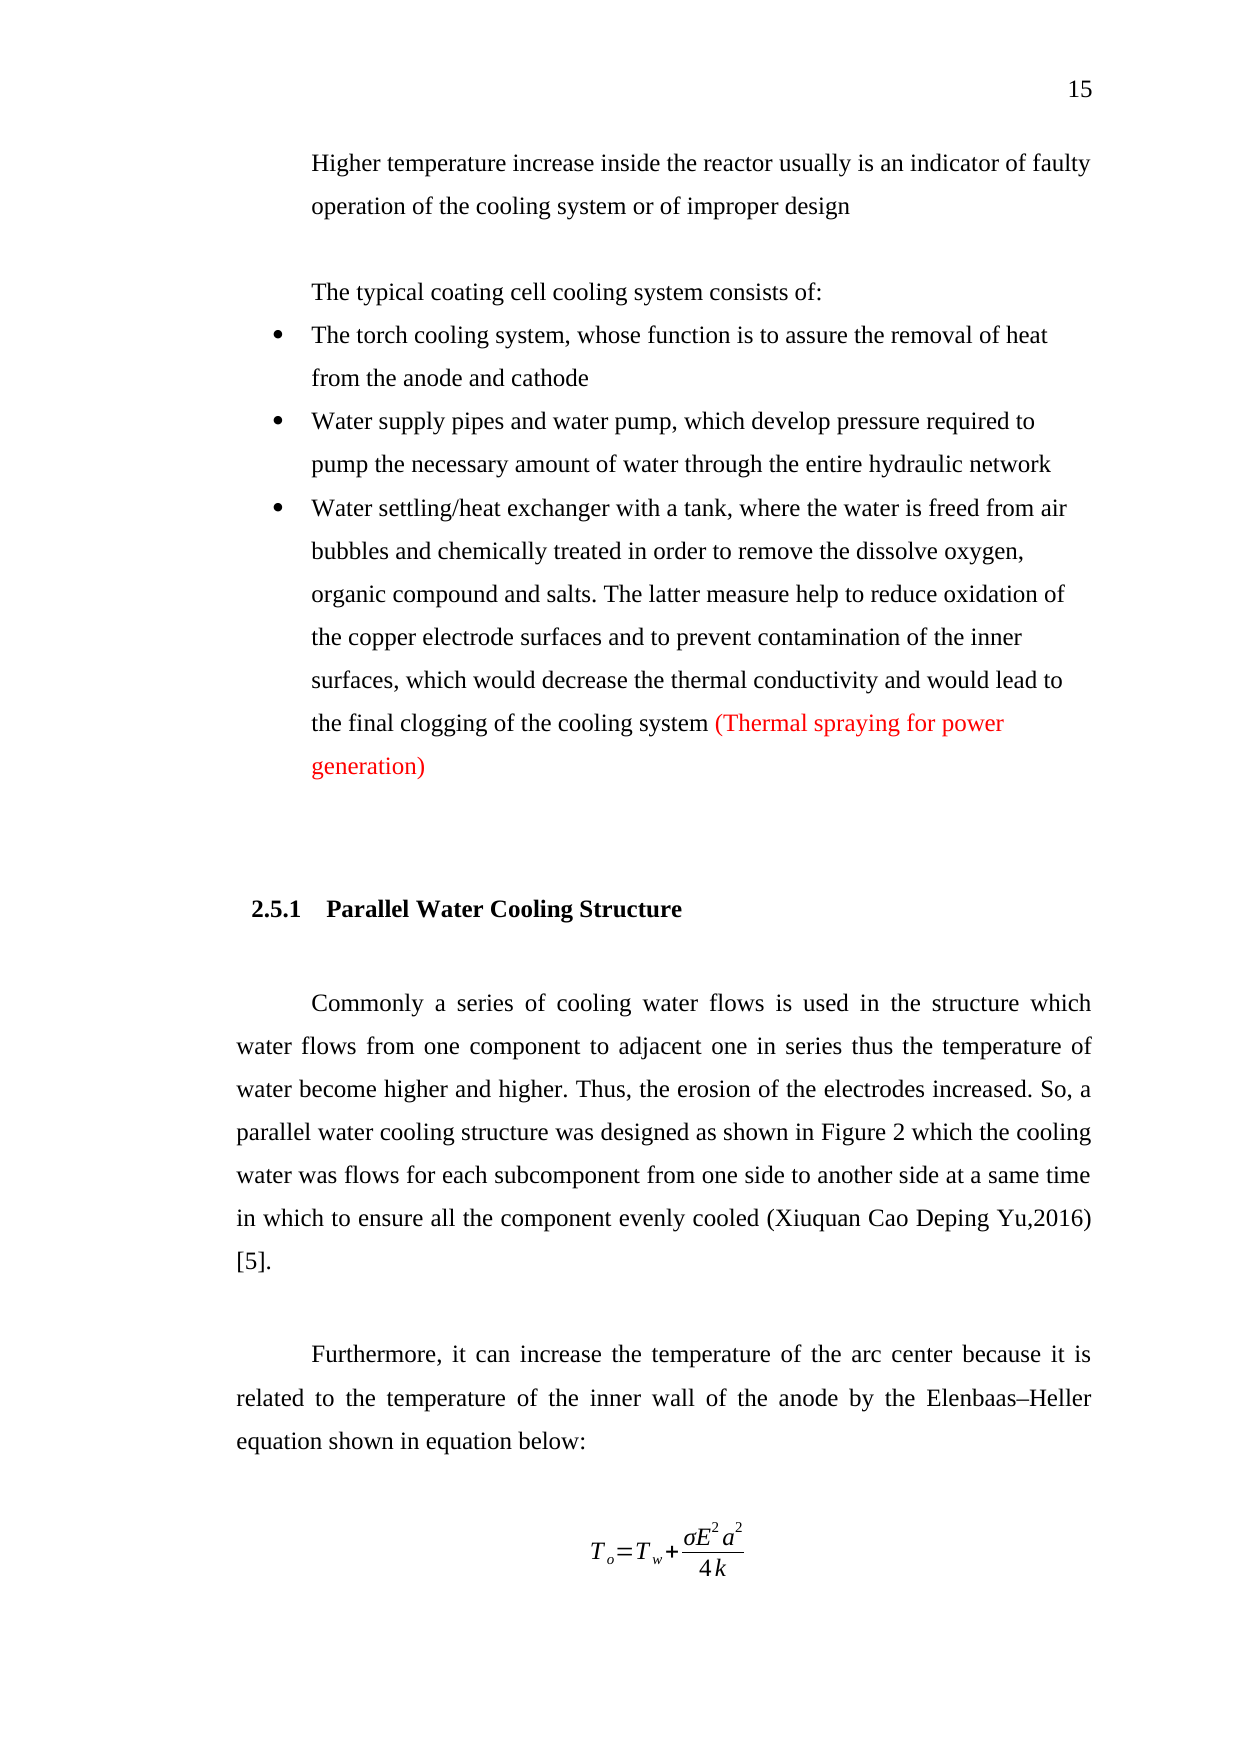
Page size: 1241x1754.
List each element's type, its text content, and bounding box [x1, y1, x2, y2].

text Commonly a series of cooling water flows is used in the structure which water flows from one component to adjacent one in series thus the temperature of water become higher and higher. Thus, the erosion of the electrodes increased. So, a parallel water cooling structure was designed as shown in Figure 2 which the cooling water was flows for each subcomponent from one side to another side at a same time in which to ensure all the component evenly cooled (Xiuquan Cao Deping Yu,2016) [5]. [236, 988, 1092, 1275]
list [274, 148, 1092, 219]
list Water settling/heat exchanger with a tank, where the water is freed from air bubbles and chemically treated in order to remove the dissolve oxygen, organic compound and salts. The latter measure help to reduce oxidation of the copper electrode surfaces and to prevent contamination of the inner surfaces, which would decrease the thermal conductivity and would lead to the final clogging of the cooling system (Thermal spraying for power generation) [274, 493, 1092, 780]
text Furthermore, it can increase the temperature of the arc center because it is related to the temperature of the inner wall of the anode by the Elenbaas–Heller equation shown in equation below: [236, 1339, 1092, 1454]
subtitle Parallel Water Cooling Structure [251, 894, 1092, 923]
list The typical coating cell cooling system consists of: [242, 277, 1092, 306]
list Water supply pipes and water pump, which develop pressure required to pump the necessary amount of water through the entire hydraulic network [274, 406, 1092, 478]
list The torch cooling system, whose function is to assure the removal of heat from the anode and cathode [274, 320, 1092, 392]
